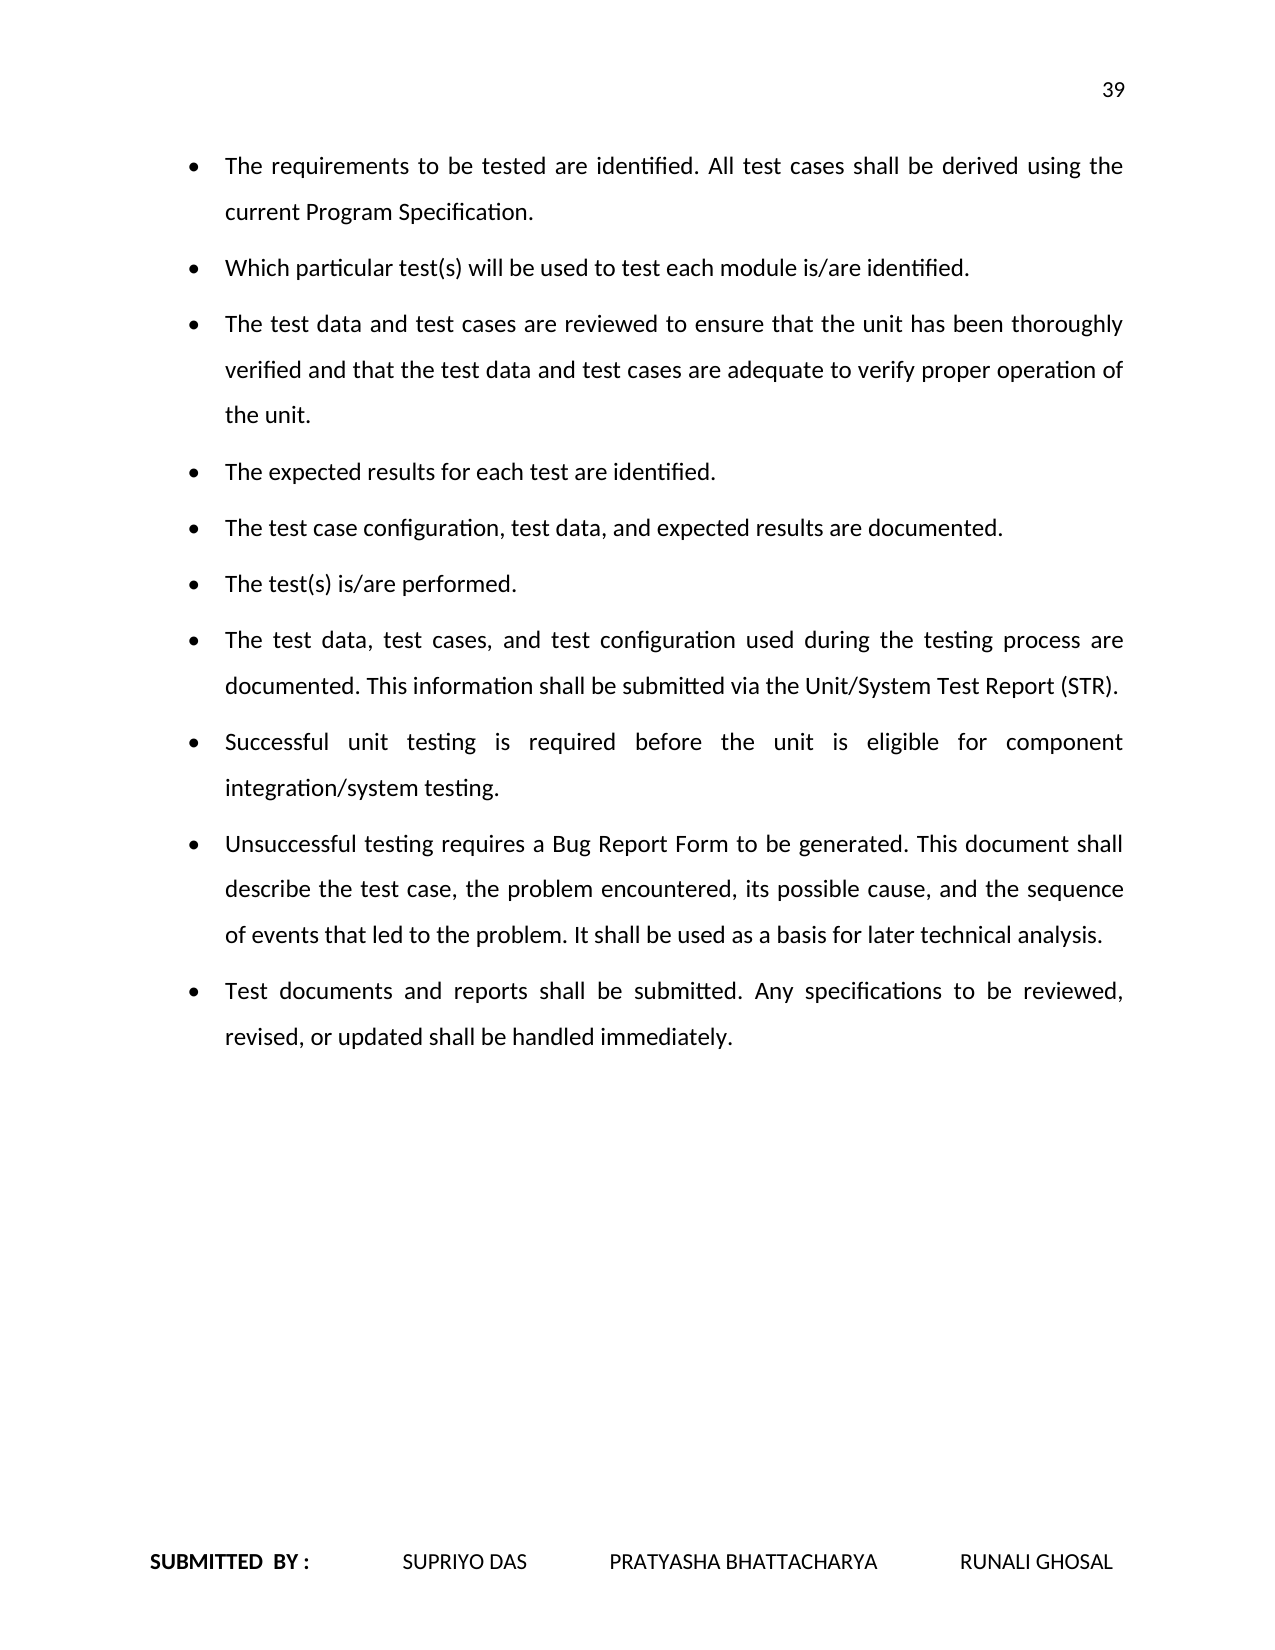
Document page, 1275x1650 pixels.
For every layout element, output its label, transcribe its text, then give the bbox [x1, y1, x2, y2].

list The test case configuration, test data, and expected results are documented. [187, 512, 1125, 542]
list Test documents and reports shall be submitted. Any specifications to be reviewed, revised, or updated shall be handled immediately. [187, 975, 1125, 1052]
list Successful unit testing is required before the unit is eligible for component integration/system testing. [187, 726, 1125, 802]
list The requirements to be tested are identified. All test cases shall be derived using the current Program Specification. [187, 150, 1125, 226]
list The test(s) is/are performed. [187, 568, 1125, 598]
list Unsuccessful testing requires a Bug Report Form to be generated. This document shall describe the test case, the problem encountered, its possible cause, and the sequence of events that led to the problem. It shall be used as a basis for later technical analysis. [187, 828, 1125, 950]
list Which particular test(s) will be used to test each module is/are identified. [187, 252, 1125, 282]
list The test data, test cases, and test configuration used during the testing process are documented. This information shall be submitted via the Unit/System Test Report (STR). [187, 624, 1125, 700]
list The test data and test cases are reviewed to ensure that the unit has been thoroughly verified and that the test data and test cases are adequate to verify proper operation of the unit. [187, 308, 1125, 430]
list The expected results for each test are identified. [187, 456, 1125, 486]
